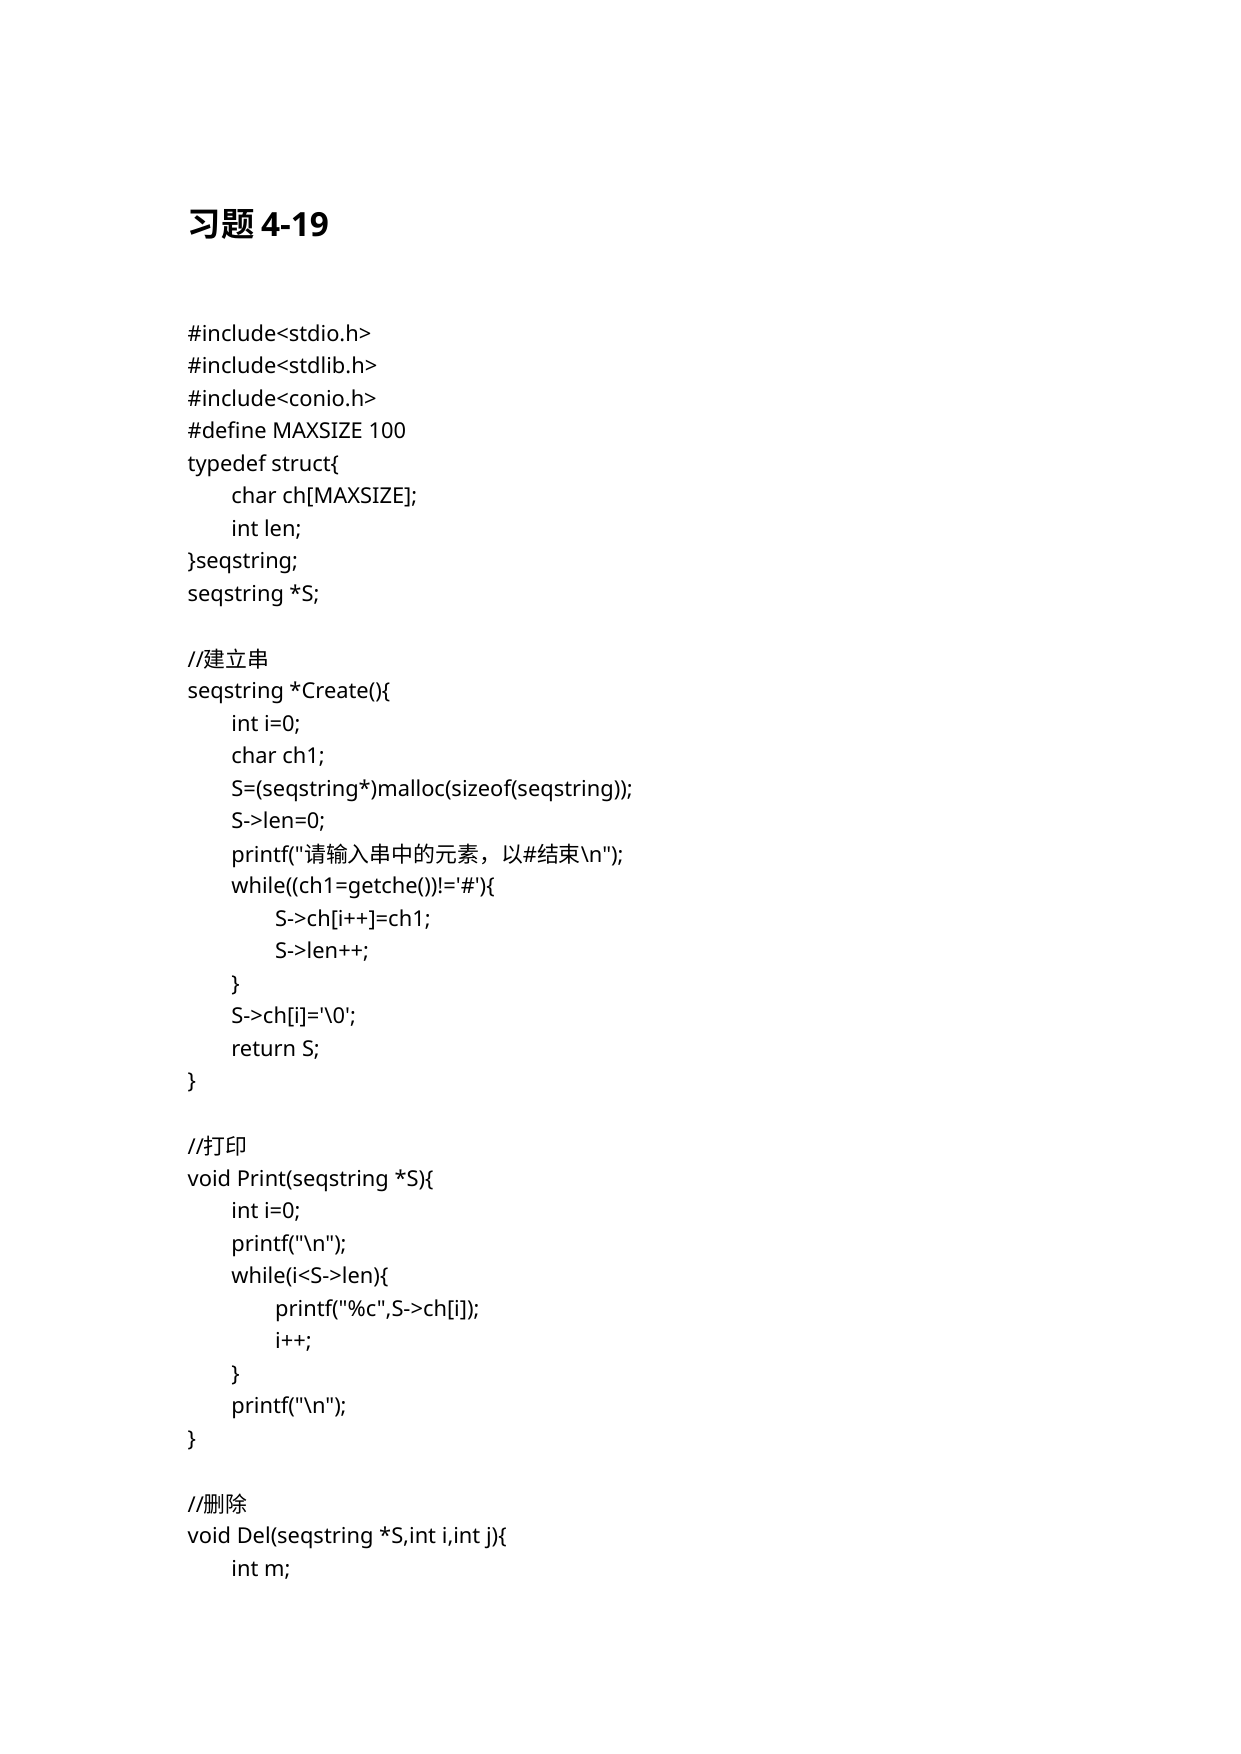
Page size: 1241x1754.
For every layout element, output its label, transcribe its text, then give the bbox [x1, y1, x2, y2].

text S->ch[i++]=ch1; [187, 901, 1053, 934]
text #include<stdlib.h> [187, 349, 1053, 381]
text while((ch1=getche())!='#'){ [187, 869, 1053, 901]
text i++; [187, 1324, 1053, 1356]
text int i=0; [187, 706, 1053, 739]
subtitle 习题4-19 [187, 189, 1053, 254]
text //打印 [187, 1129, 1053, 1161]
text char ch1; [187, 739, 1053, 771]
text void Print(seqstring *S){ [187, 1161, 1053, 1194]
text #include<stdio.h> [187, 316, 1053, 349]
text seqstring *S; [187, 576, 1053, 609]
text while(i<S->len){ [187, 1259, 1053, 1291]
text typedef struct{ [187, 446, 1053, 479]
text S->ch[i]='\0'; [187, 999, 1053, 1031]
text //建立串 [187, 641, 1053, 674]
text void Del(seqstring *S,int i,int j){ [187, 1519, 1053, 1551]
text printf("\n"); [187, 1389, 1053, 1421]
text S->len=0; [187, 804, 1053, 836]
text int i=0; [187, 1194, 1053, 1226]
text #define MAXSIZE 100 [187, 414, 1053, 446]
text printf("请输入串中的元素，以#结束\n"); [187, 836, 1053, 869]
text char ch[MAXSIZE]; [187, 479, 1053, 511]
text return S; [187, 1031, 1053, 1064]
text printf("\n"); [187, 1226, 1053, 1259]
text printf("%c",S->ch[i]); [187, 1291, 1053, 1324]
text //删除 [187, 1486, 1053, 1519]
text }seqstring; [187, 544, 1053, 576]
text int m; [187, 1551, 1053, 1584]
text #include<conio.h> [187, 381, 1053, 414]
text S->len++; [187, 934, 1053, 966]
text S=(seqstring*)malloc(sizeof(seqstring)); [187, 771, 1053, 804]
text } [187, 966, 1053, 999]
text } [187, 1356, 1053, 1389]
text } [187, 1064, 1053, 1096]
text } [187, 1421, 1053, 1454]
text int len; [187, 511, 1053, 544]
text seqstring *Create(){ [187, 674, 1053, 706]
